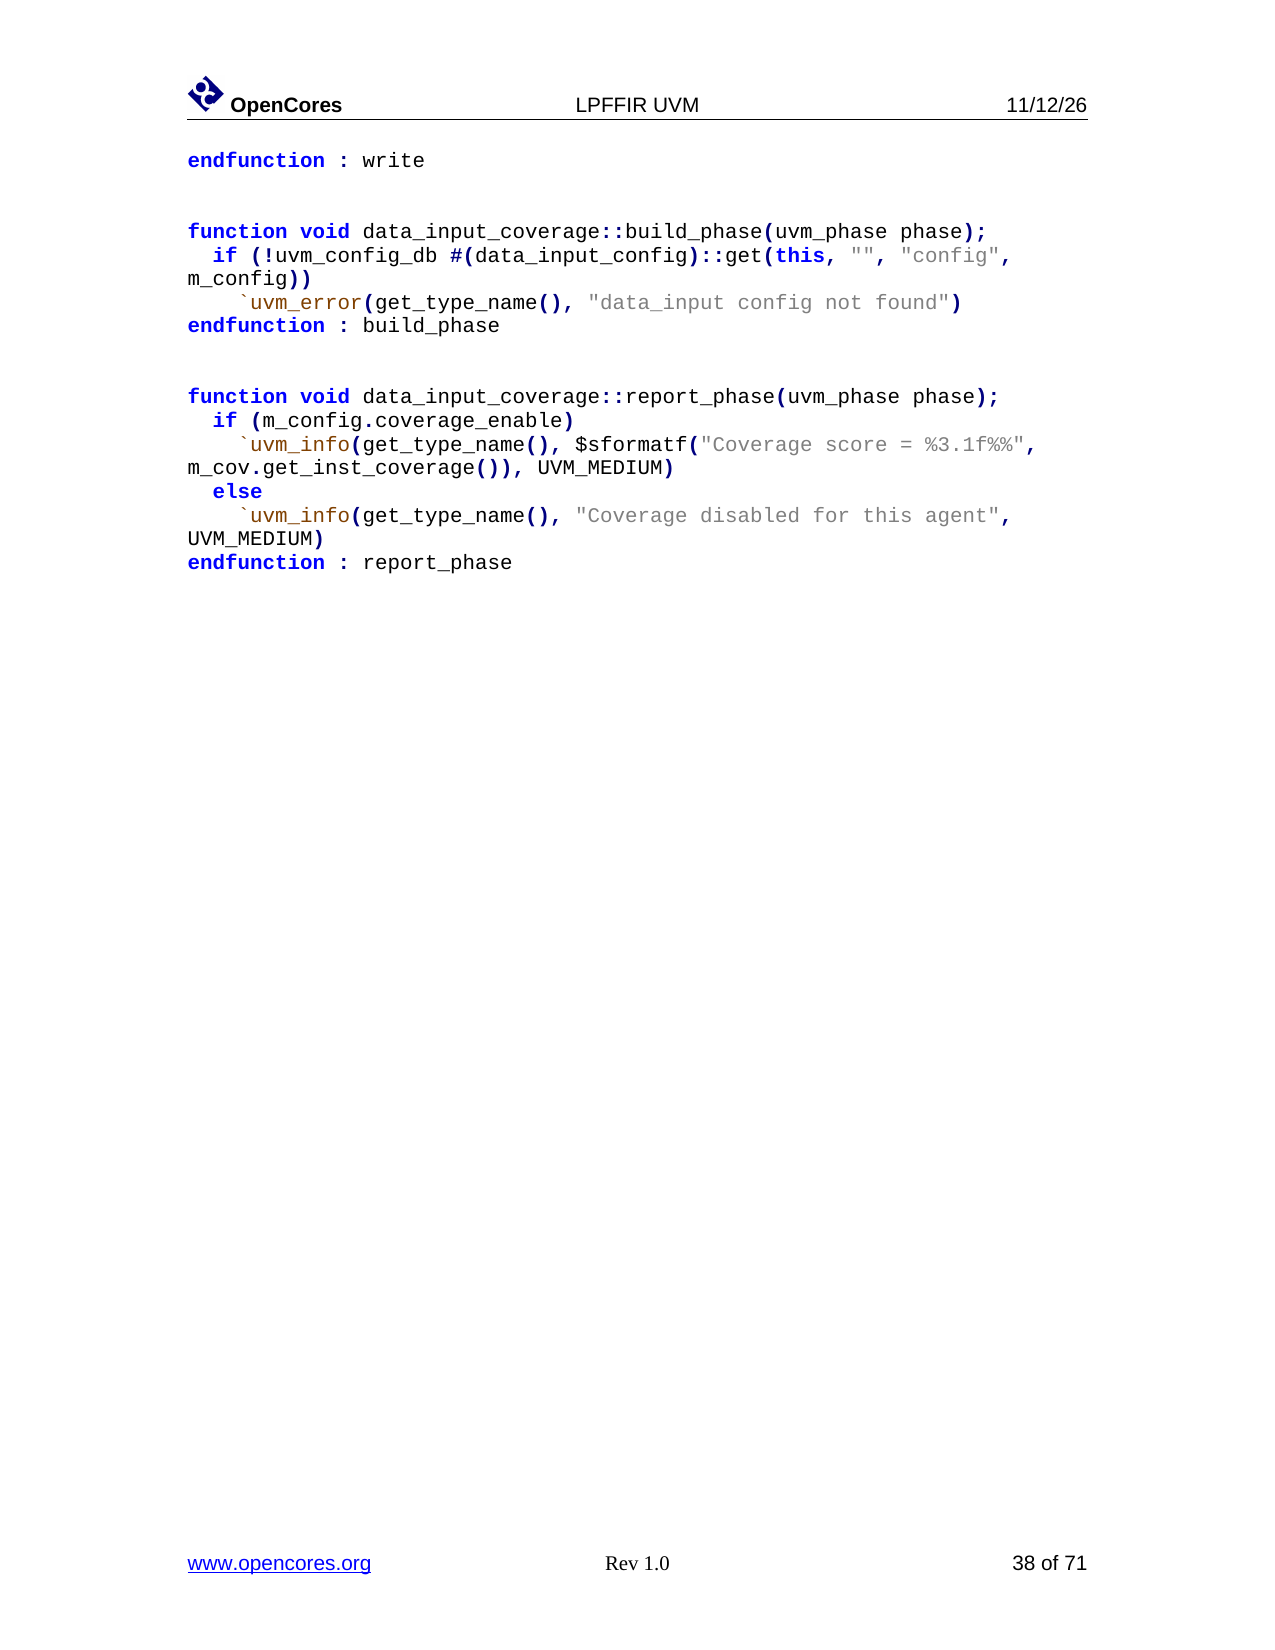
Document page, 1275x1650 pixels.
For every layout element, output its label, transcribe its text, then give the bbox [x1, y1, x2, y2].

text function void data_input_coverage::build_phase(uvm_phase phase); [187, 221, 1088, 244]
text endfunction : write [187, 150, 1088, 174]
text `uvm_info(get_type_name(), "Coverage disabled for this agent", UVM_MEDIUM) [187, 505, 1088, 552]
text `uvm_error(get_type_name(), "data_input config not found") [187, 292, 1088, 316]
text if (m_config.coverage_enable) [187, 410, 1088, 434]
text else [187, 481, 1088, 505]
text endfunction : report_phase [187, 552, 1088, 576]
text function void data_input_coverage::report_phase(uvm_phase phase); [187, 386, 1088, 410]
text if (!uvm_config_db #(data_input_config)::get(this, "", "config", m_config)) [187, 244, 1088, 292]
text endfunction : build_phase [187, 316, 1088, 339]
text `uvm_info(get_type_name(), $sformatf("Coverage score = %3.1f%%", m_cov.get_inst_coverage()), UVM_MEDIUM) [187, 434, 1088, 481]
